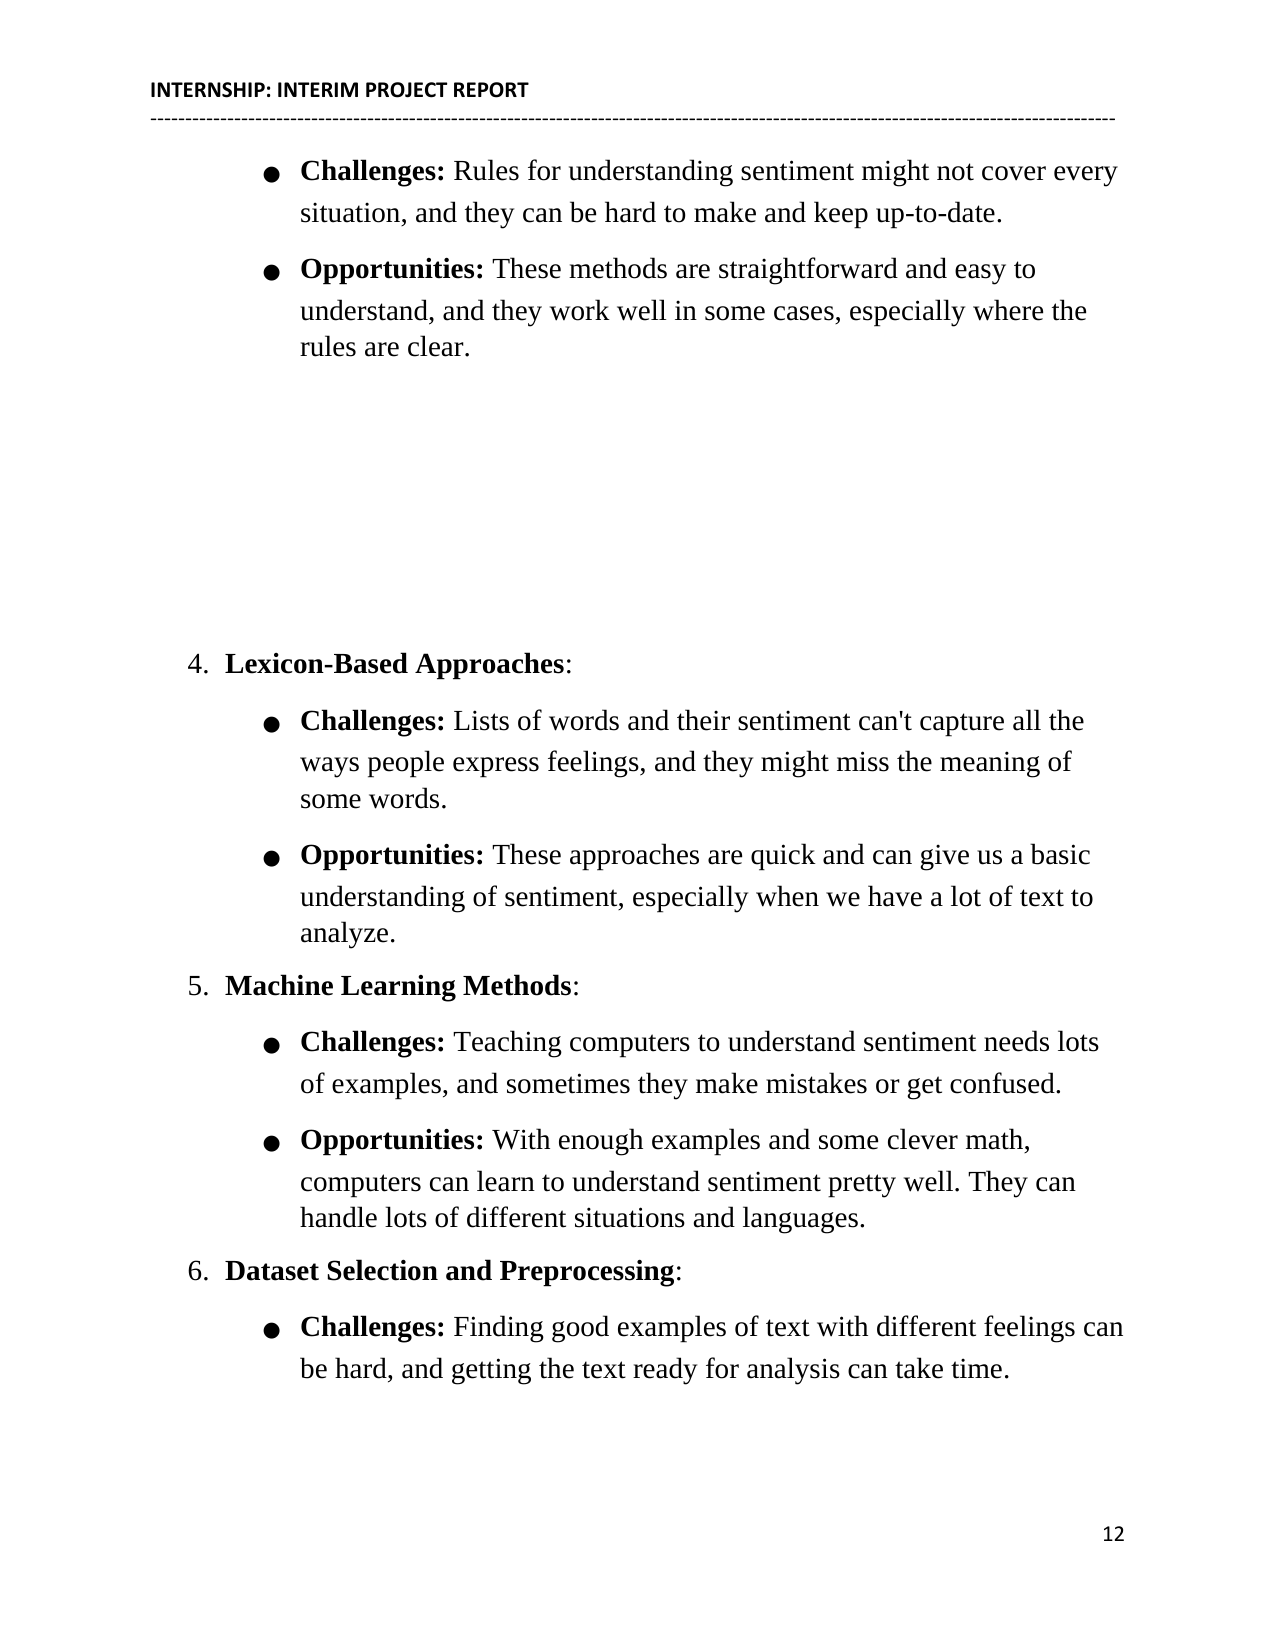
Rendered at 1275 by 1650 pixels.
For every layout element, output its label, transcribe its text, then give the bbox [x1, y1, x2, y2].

list Challenges: Finding good examples of text with different feelings can be hard, and getting the text ready for analysis can take time. [262, 1306, 1125, 1385]
list Challenges: Lists of words and their sentiment can't capture all the ways people express feelings, and they might miss the meaning of some words. [262, 699, 1125, 814]
list Opportunities: These approaches are quick and can give us a basic understanding of sentiment, especially when we have a lot of text to analyze. [262, 833, 1125, 948]
list Opportunities: These methods are straightforward and easy to understand, and they work well in some cases, especially where the rules are clear. [262, 248, 1125, 363]
list Challenges: Teaching computers to understand sentiment needs lots of examples, and sometimes they make mistakes or get confused. [262, 1021, 1125, 1099]
list Dataset Selection and Preprocessing: [187, 1253, 1125, 1287]
list Machine Learning Methods: [187, 968, 1125, 1001]
list Opportunities: With enough examples and some clever math, computers can learn to understand sentiment pretty well. They can handle lots of different situations and languages. [262, 1119, 1125, 1234]
list Lexicon-Based Approaches: [187, 646, 1125, 680]
list Challenges: Rules for understanding sentiment might not cover every situation, and they can be hard to make and keep up-to-date. [262, 150, 1125, 229]
